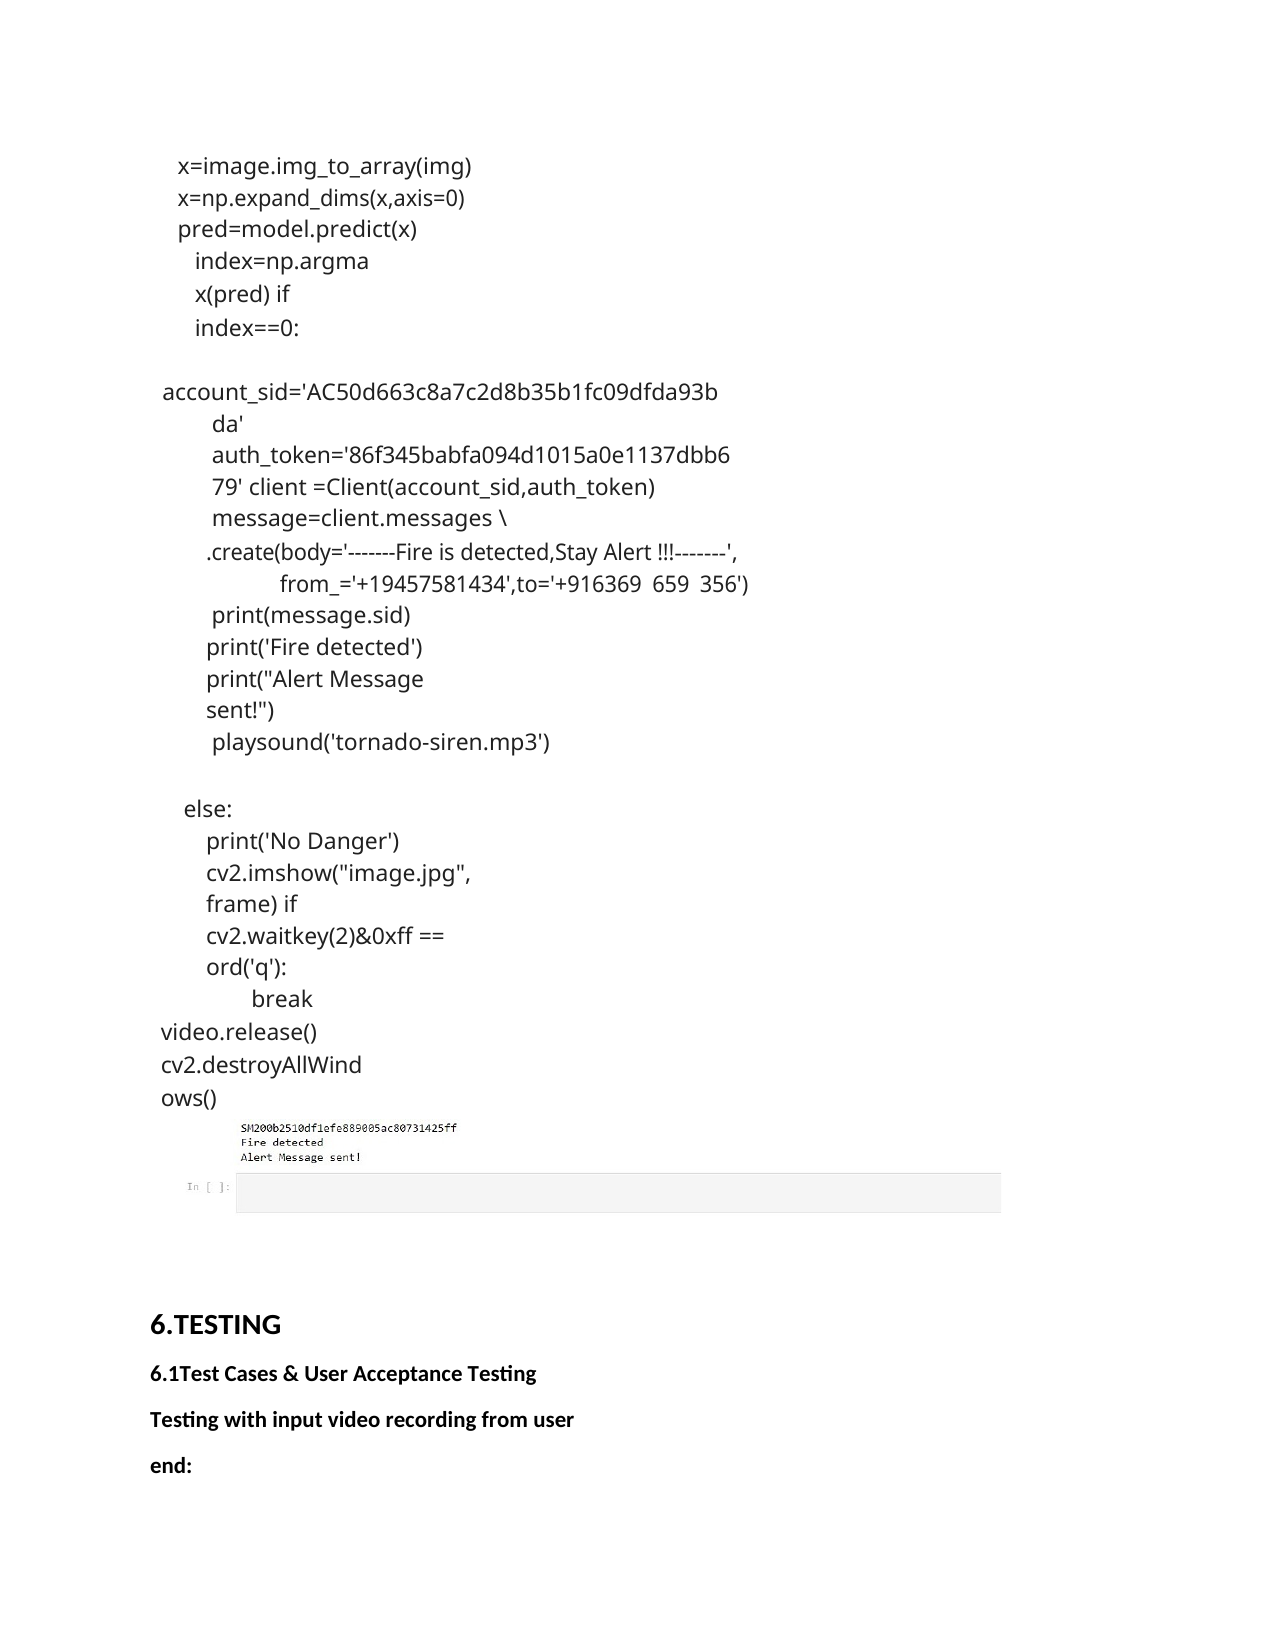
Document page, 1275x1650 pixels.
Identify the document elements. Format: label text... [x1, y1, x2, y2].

text print(message.sid) print('Fire detected') print("Alert Message sent!") [206, 599, 433, 725]
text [162, 150, 567, 244]
text 6.1Test Cases & User Acceptance Testing Testing with input video recording from user end: [150, 1359, 604, 1479]
text break video.release() cv2.destroyAllWindows() [161, 983, 369, 1113]
text account_sid='AC50d663c8a7c2d8b35b1fc09dfda93bda' auth_token='86f345babfa094d1015a0e1137dbb679' client =Client(account_sid,auth_token) message=client.messages \ [162, 376, 732, 533]
text index=np.argmax(pred) if index==0: [194, 245, 369, 343]
text from_='+19457581434',to='+916369 659 356') [279, 567, 1125, 599]
text print('No Danger') cv2.imshow("image.jpg",frame) if cv2.waitkey(2)&0xff == ord('q'): [206, 825, 476, 982]
picture [185, 1119, 1002, 1216]
text else: [183, 793, 1125, 824]
text .create(body='-------Fire is detected,Stay Alert !!! ', [206, 536, 1125, 567]
text playsound('tornado-siren.mp3') [212, 726, 1125, 757]
subtitle 6.TESTING [150, 1306, 1125, 1341]
